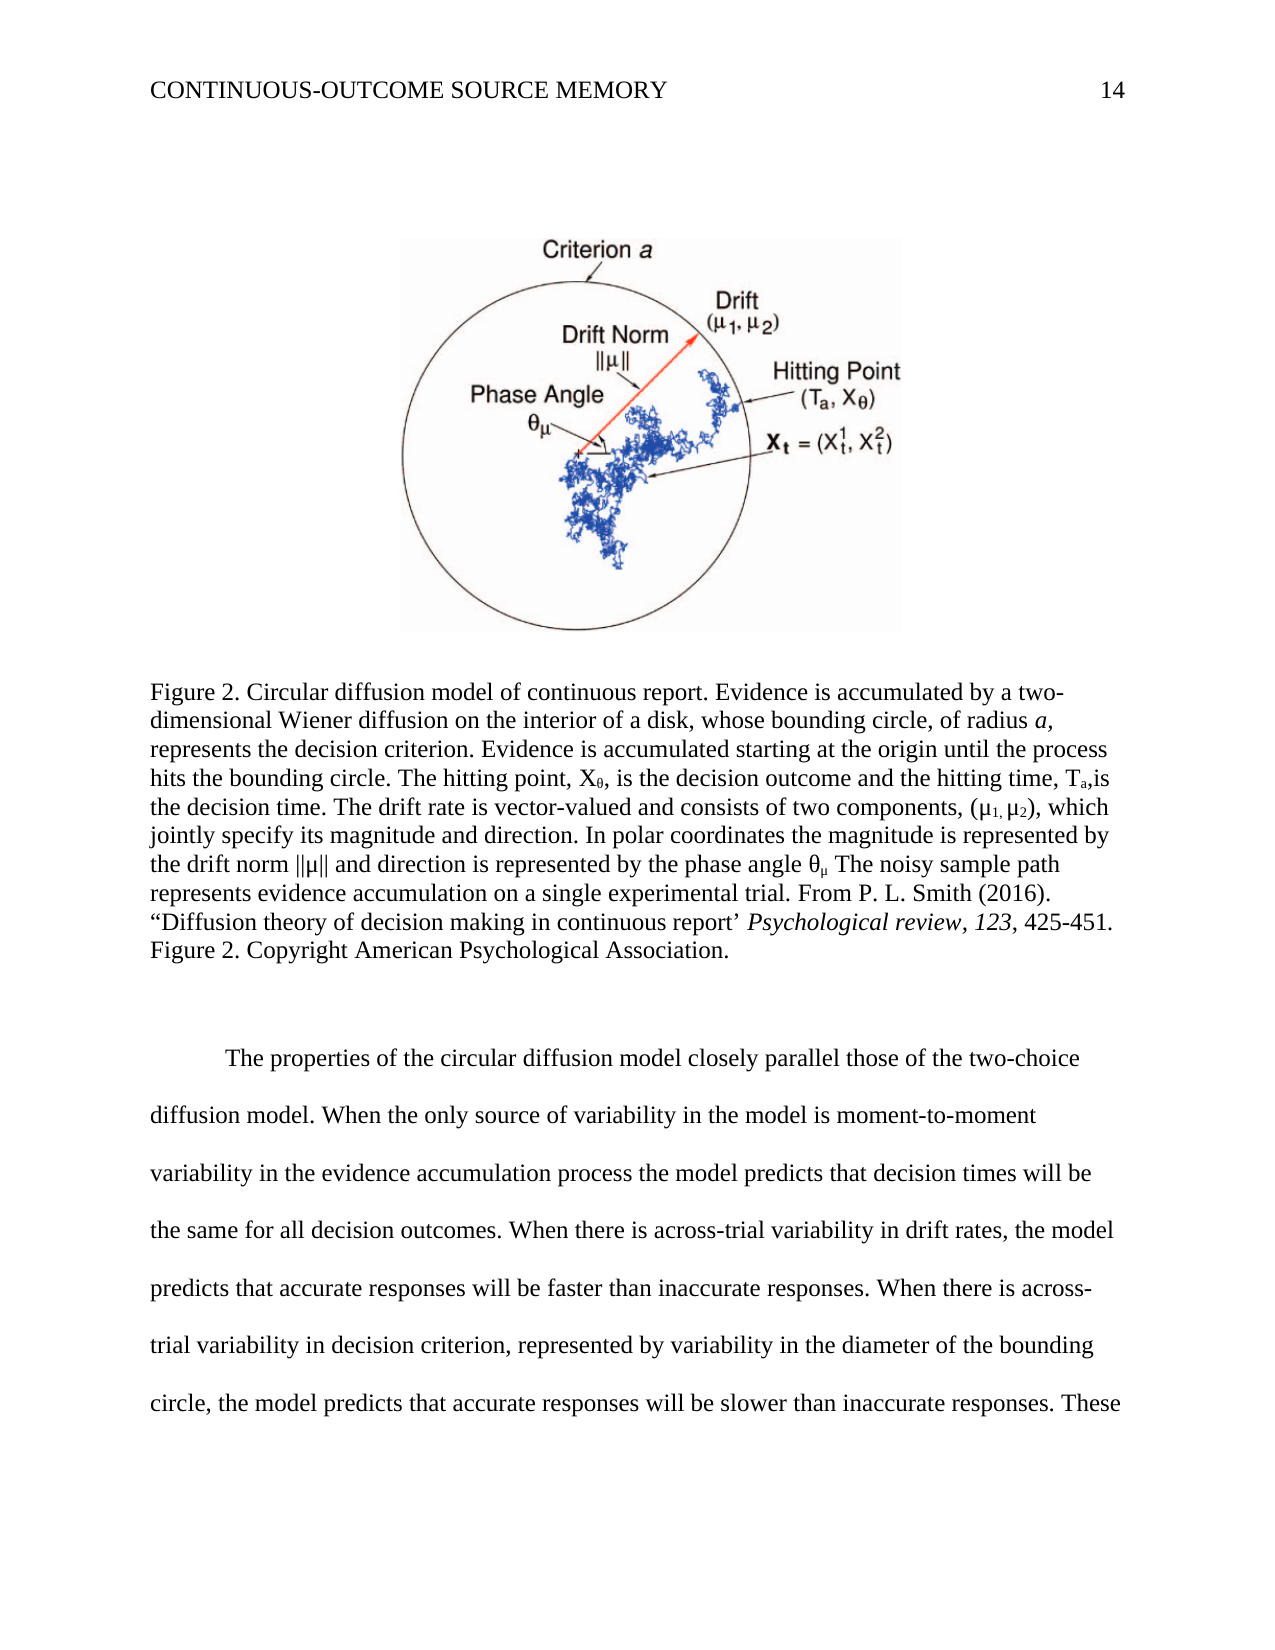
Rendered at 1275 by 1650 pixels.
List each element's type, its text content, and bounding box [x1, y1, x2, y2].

picture [337, 207, 938, 649]
text Figure 2. Circular diffusion model of continuous report. Evidence is accumulated by a two-dimensional Wiener diffusion on the interior of a disk, whose bounding circle, of radius a, represents the decision criterion. Evidence is accumulated starting at the origin until the process hits the bounding circle. The hitting point, Xθ, is the decision outcome and the hitting time, Ta,is the decision time. The drift rate is vector-valued and consists of two components, (μ1, μ2), which jointly specify its magnitude and direction. In polar coordinates the magnitude is represented by the drift norm ||μ|| and direction is represented by the phase angle θμ The noisy sample path represents evidence accumulation on a single experimental trial. From P. L. Smith (2016). “Diffusion theory of decision making in continuous report’ Psychological review, 123, 425-451. Figure 2. Copyright American Psychological Association. [150, 677, 1125, 964]
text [150, 1043, 1125, 1416]
